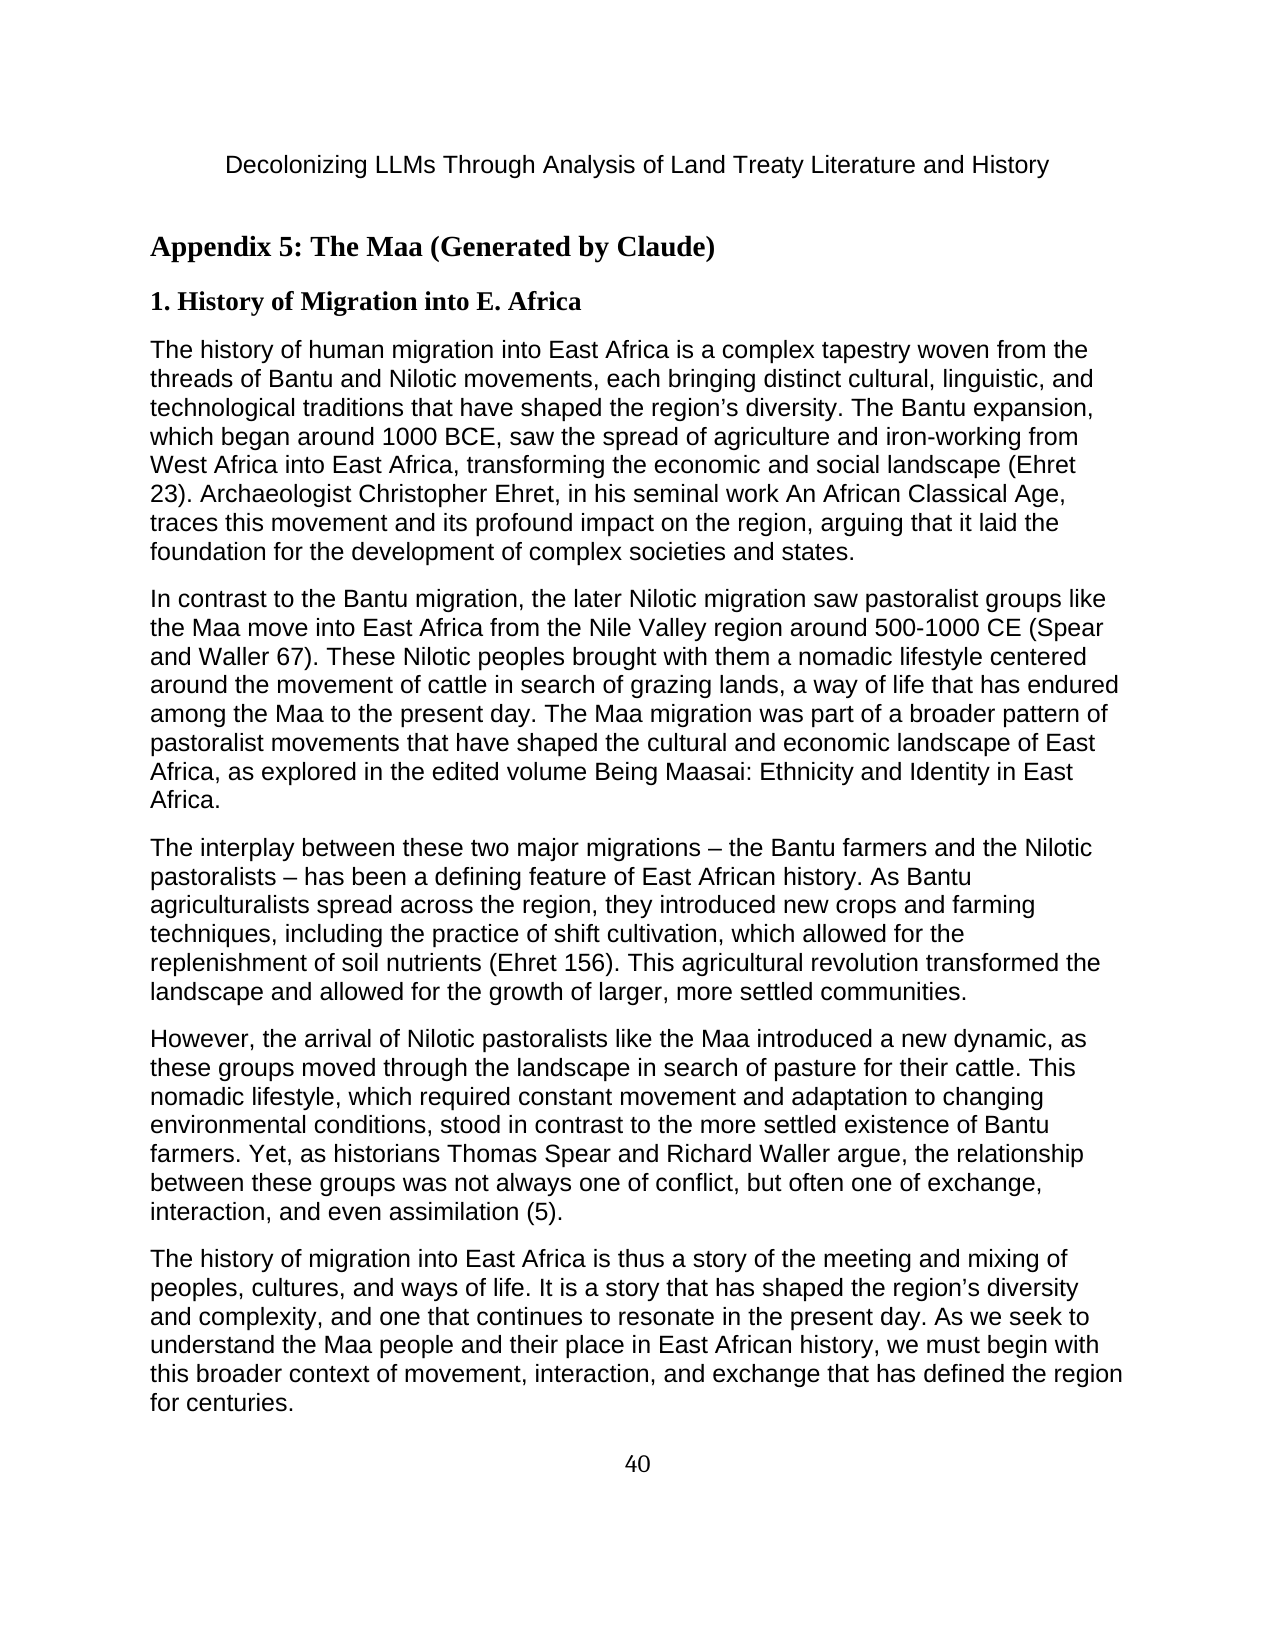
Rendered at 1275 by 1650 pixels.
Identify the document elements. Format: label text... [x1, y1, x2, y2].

text The history of human migration into East Africa is a complex tapestry woven from the threads of Bantu and Nilotic movements, each bringing distinct cultural, linguistic, and technological traditions that have shaped the region’s diversity. The Bantu expansion, which began around 1000 BCE, saw the spread of agriculture and iron-working from West Africa into East Africa, transforming the economic and social landscape (Ehret 23). Archaeologist Christopher Ehret, in his seminal work An African Classical Age, traces this movement and its profound impact on the region, arguing that it laid the foundation for the development of complex societies and states. [150, 335, 1125, 565]
subtitle 1. History of Migration into E. Africa [150, 286, 1125, 317]
text However, the arrival of Nilotic pastoralists like the Maa introduced a new dynamic, as these groups moved through the landscape in search of pasture for their cattle. This nomadic lifestyle, which required constant movement and adaptation to changing environmental conditions, stood in contrast to the more settled existence of Bantu farmers. Yet, as historians Thomas Spear and Richard Waller argue, the relationship between these groups was not always one of conflict, but often one of exchange, interaction, and even assimilation (5). [150, 1024, 1125, 1225]
text The history of migration into East Africa is thus a story of the meeting and mixing of peoples, cultures, and ways of life. It is a story that has shaped the region’s diversity and complexity, and one that continues to resonate in the present day. As we seek to understand the Maa people and their place in East African history, we must begin with this broader context of movement, interaction, and exchange that has defined the region for centuries. [150, 1244, 1125, 1417]
subtitle Appendix 5: The Maa (Generated by Claude) [150, 229, 1125, 263]
text The interplay between these two major migrations – the Bantu farmers and the Nilotic pastoralists – has been a defining feature of East African history. As Bantu agriculturalists spread across the region, they introduced new crops and farming techniques, including the practice of shift cultivation, which allowed for the replenishment of soil nutrients (Ehret 156). This agricultural revolution transformed the landscape and allowed for the growth of larger, more settled communities. [150, 833, 1125, 1005]
text In contrast to the Bantu migration, the later Nilotic migration saw pastoralist groups like the Maa move into East Africa from the Nile Valley region around 500-1000 CE (Spear and Waller 67). These Nilotic peoples brought with them a nomadic lifestyle centered around the movement of cattle in search of grazing lands, a way of life that has endured among the Maa to the present day. The Maa migration was part of a broader pattern of pastoralist movements that have shaped the cultural and economic landscape of East Africa, as explored in the edited volume Being Maasai: Ethnicity and Identity in East Africa. [150, 584, 1125, 814]
